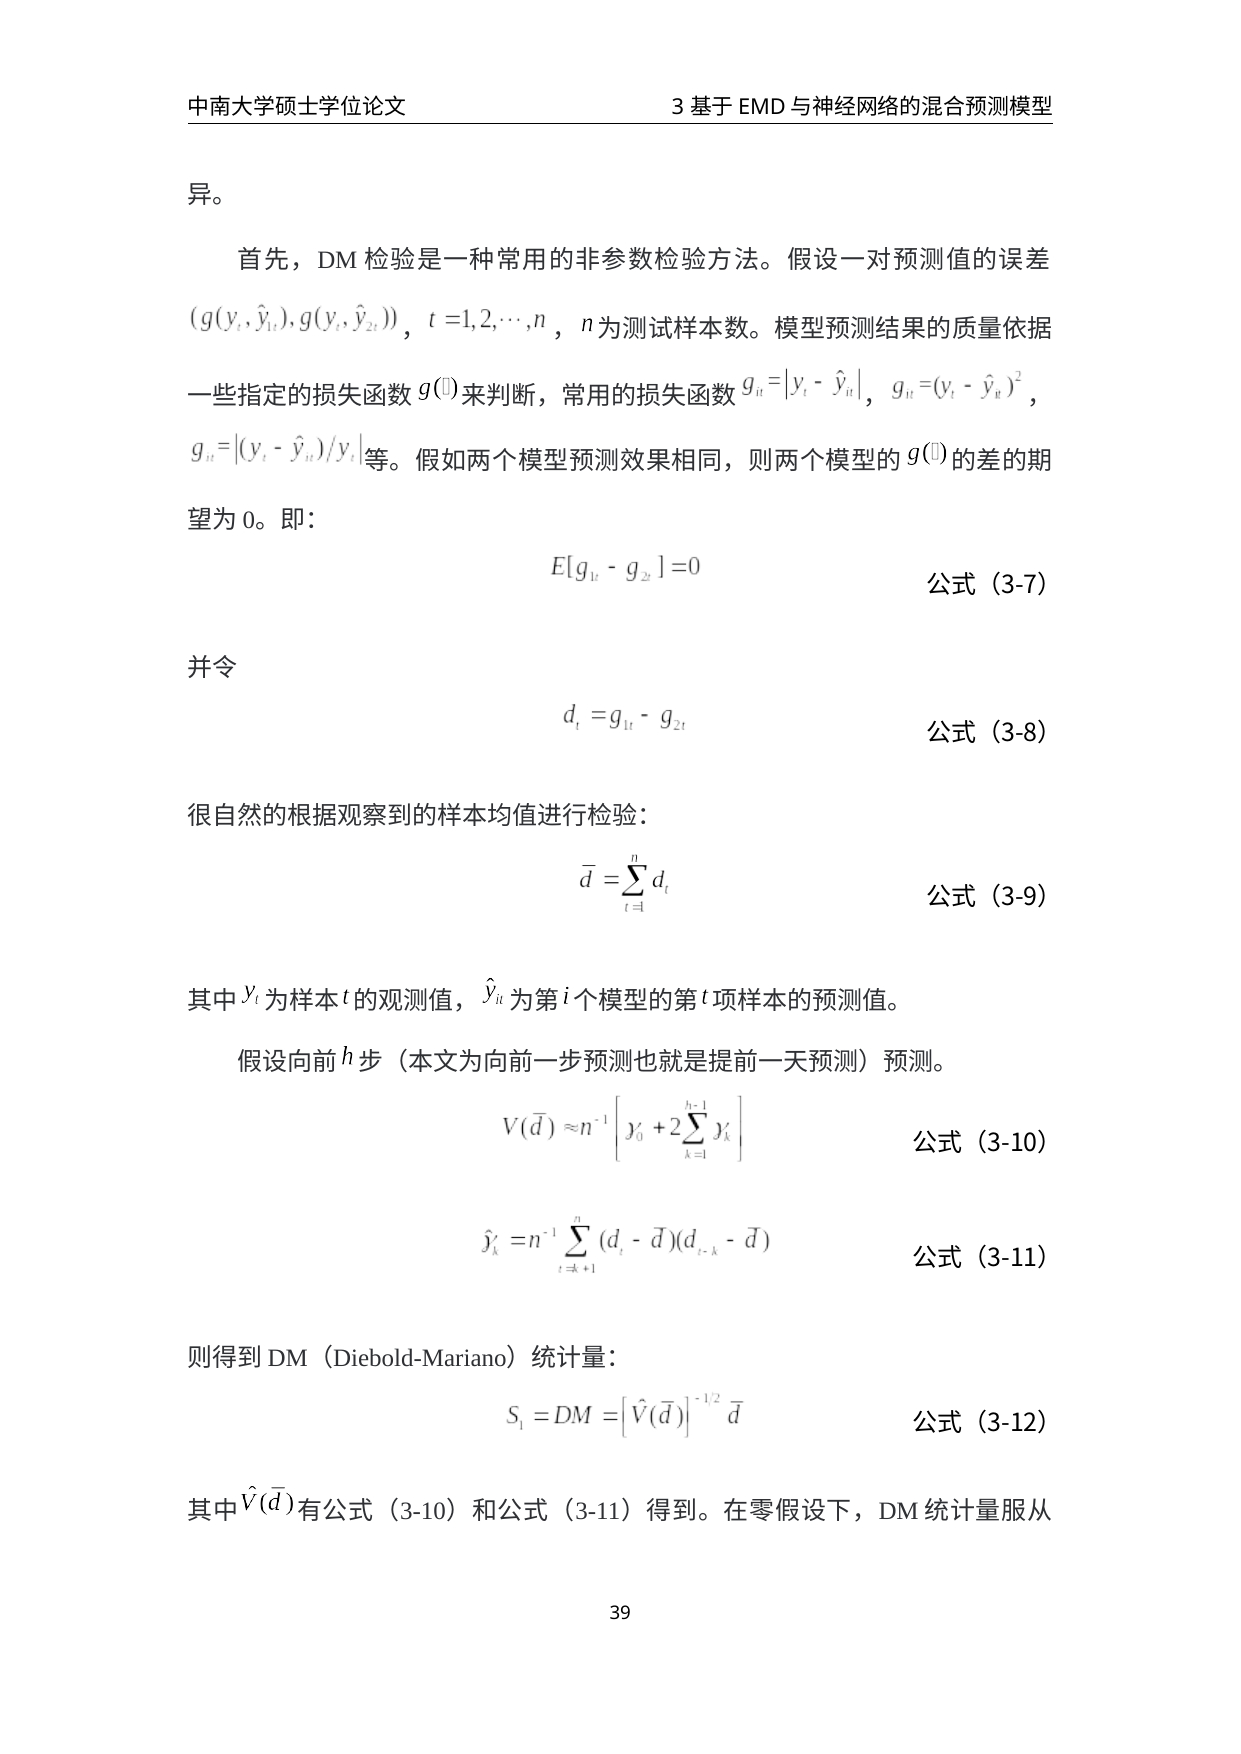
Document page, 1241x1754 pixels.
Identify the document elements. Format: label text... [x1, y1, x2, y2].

text 假设向前步（本文为向前一步预测也就是提前一天预测）预测。 [187, 1027, 1053, 1092]
text 公式（3-7） [187, 550, 1053, 615]
text 首先，DM检验是一种常用的非参数检验方法。假设一对预测值的误差，，为测试样本数。模型预测结果的质量依据一些指定的损失函数来判断，常用的损失函数，，等。假如两个模型预测效果相同，则两个模型的的差的期望为0。即： [187, 225, 1053, 550]
text 并令 [187, 633, 1053, 698]
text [187, 160, 1053, 225]
text 其中为样本的观测值，为第个模型的第项样本的预测值。 [187, 962, 1053, 1027]
text 公式（3-12） [187, 1388, 1053, 1453]
text 公式（3-11） [187, 1207, 1053, 1305]
text 公式（3-9） [187, 846, 1053, 943]
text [187, 1471, 1053, 1536]
text 很自然的根据观察到的样本均值进行检验： [187, 781, 1053, 846]
text 则得到DM（Diebold-Mariano）统计量： [187, 1323, 1053, 1388]
text 公式（3-8） [187, 698, 1053, 763]
text 公式（3-10） [187, 1092, 1053, 1189]
